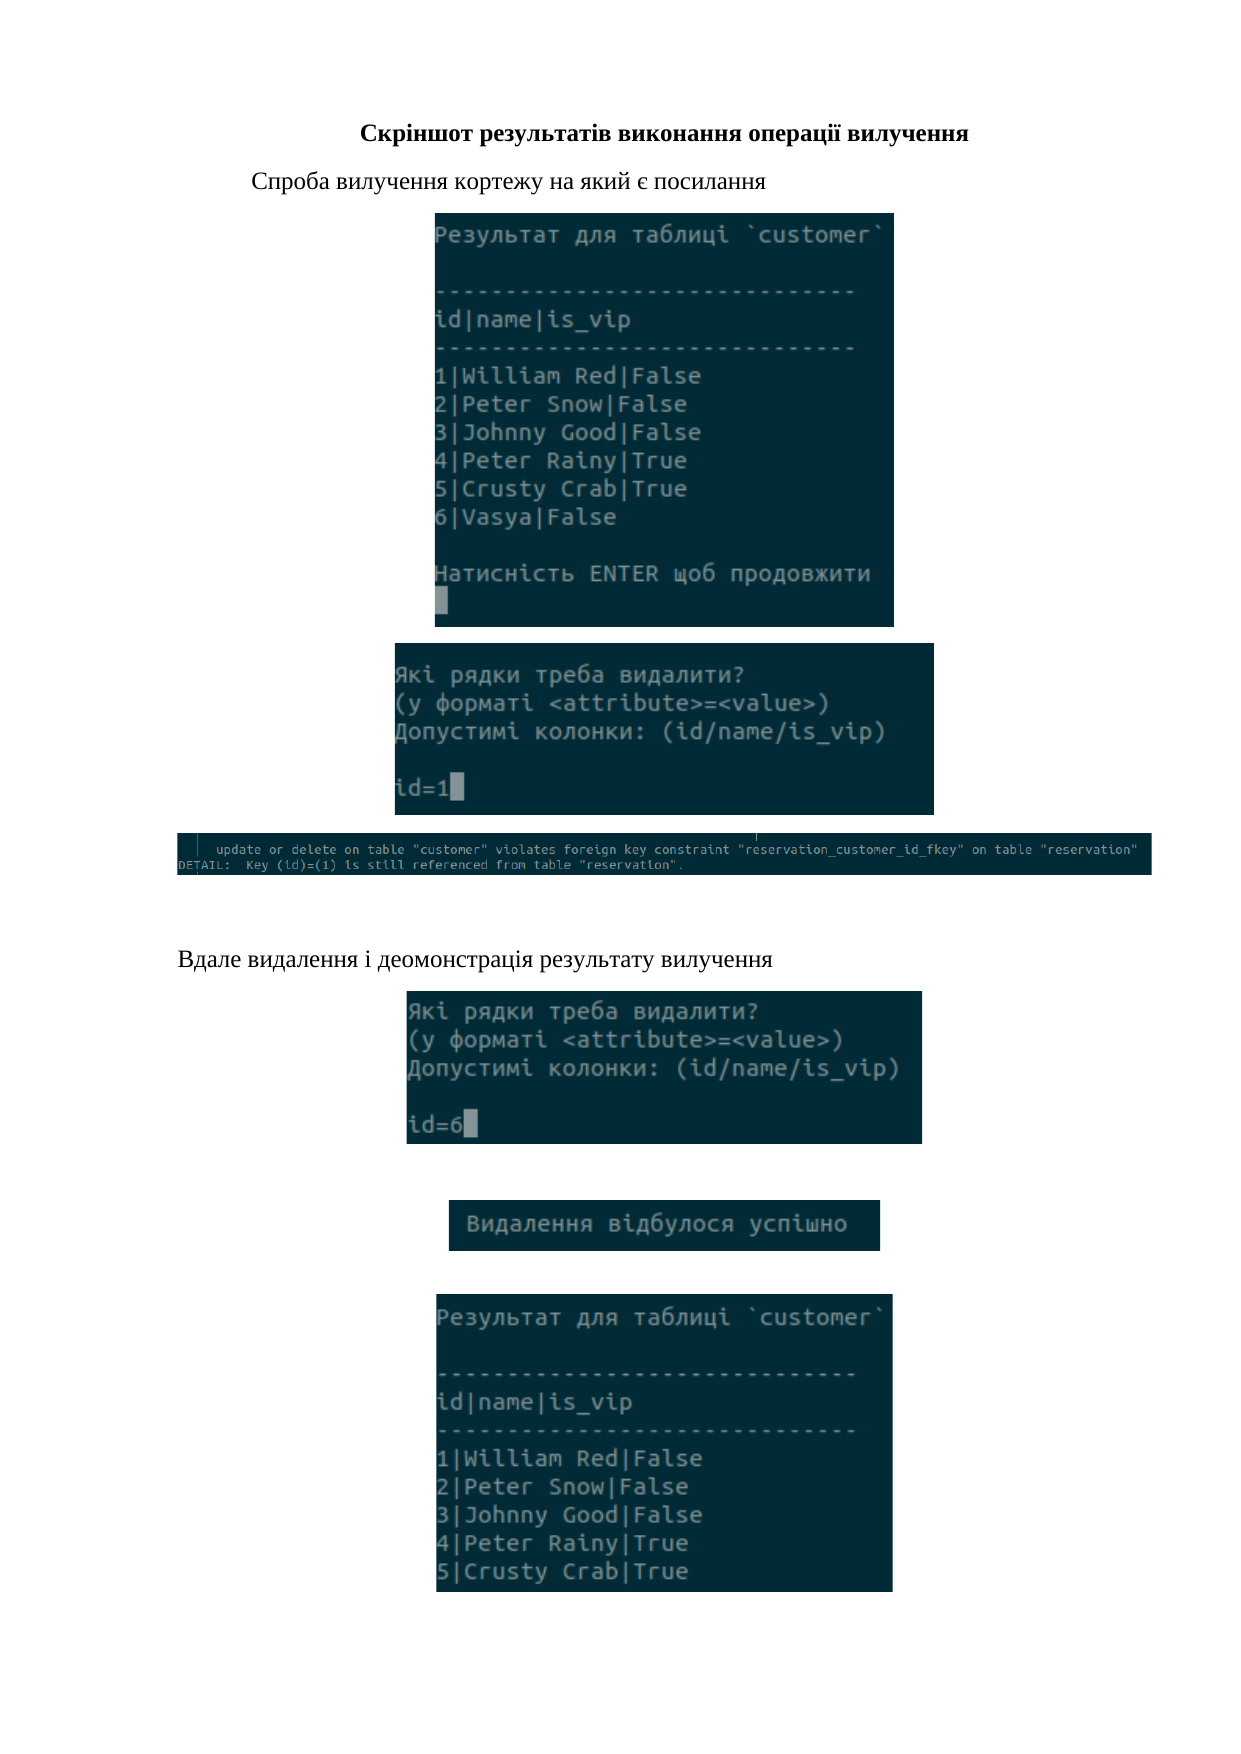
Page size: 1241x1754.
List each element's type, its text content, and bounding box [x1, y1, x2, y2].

picture [775, 699, 786, 711]
picture [479, 670, 519, 686]
picture [834, 1029, 841, 1052]
picture [621, 1035, 631, 1047]
picture [434, 586, 448, 614]
picture [676, 1539, 689, 1551]
picture [523, 699, 533, 711]
picture [774, 230, 785, 242]
picture [818, 1064, 828, 1076]
picture [590, 365, 615, 383]
picture [565, 1398, 575, 1409]
picture [507, 1539, 519, 1551]
picture [590, 315, 602, 327]
picture [633, 453, 645, 468]
picture [579, 694, 589, 711]
picture [466, 727, 476, 739]
picture [677, 1454, 687, 1466]
picture [605, 456, 616, 473]
picture [522, 1064, 532, 1076]
picture [521, 456, 530, 468]
picture [607, 1031, 617, 1047]
picture [610, 1219, 621, 1231]
picture [434, 509, 446, 524]
picture [804, 1309, 814, 1325]
picture [803, 1035, 815, 1047]
picture [551, 1313, 561, 1325]
picture [847, 722, 857, 739]
picture [478, 513, 488, 525]
picture [451, 1313, 463, 1325]
picture [647, 230, 658, 242]
picture [663, 1506, 673, 1522]
picture [619, 315, 631, 332]
picture [577, 1313, 603, 1329]
picture [637, 1219, 650, 1235]
picture [751, 1219, 762, 1236]
picture [875, 1064, 886, 1080]
picture [506, 230, 518, 242]
picture [607, 1064, 617, 1076]
picture [650, 1567, 659, 1579]
picture [718, 225, 728, 242]
picture [579, 1534, 589, 1551]
picture [607, 1313, 617, 1325]
picture [666, 1219, 677, 1236]
picture [816, 230, 856, 242]
picture [661, 484, 672, 496]
picture [438, 1001, 448, 1019]
picture [394, 667, 407, 682]
picture [790, 1313, 800, 1325]
picture [677, 1510, 687, 1522]
picture [534, 428, 546, 445]
picture [647, 371, 658, 383]
picture [789, 1035, 800, 1047]
picture [506, 367, 517, 383]
picture [507, 1064, 520, 1076]
picture [634, 368, 643, 383]
picture [438, 1109, 478, 1137]
picture [478, 230, 488, 247]
picture [466, 1536, 477, 1551]
picture [449, 230, 461, 242]
picture [509, 699, 519, 711]
picture [564, 1000, 604, 1023]
picture [479, 1482, 491, 1494]
picture [648, 484, 657, 496]
picture [779, 1219, 789, 1231]
picture [860, 230, 869, 242]
picture [861, 727, 872, 744]
picture [607, 727, 618, 739]
picture [707, 722, 716, 744]
picture [675, 484, 687, 496]
picture [634, 1482, 645, 1494]
picture [675, 400, 687, 412]
picture [636, 1451, 645, 1466]
picture [549, 1536, 561, 1551]
picture [761, 1035, 772, 1047]
picture [491, 230, 502, 242]
picture [705, 1035, 717, 1046]
picture [845, 569, 855, 581]
picture [456, 848, 468, 853]
picture [677, 722, 688, 739]
picture [494, 1534, 504, 1551]
picture [492, 484, 502, 496]
picture [394, 693, 404, 715]
picture [577, 508, 587, 525]
picture [493, 1007, 506, 1022]
picture [648, 456, 657, 468]
picture [564, 1539, 575, 1551]
picture [590, 484, 601, 496]
picture [676, 1567, 688, 1579]
picture [493, 395, 502, 412]
picture [663, 1482, 673, 1494]
picture [521, 230, 530, 242]
picture [520, 563, 531, 581]
picture [424, 665, 434, 682]
picture [803, 569, 813, 581]
picture [521, 367, 531, 383]
picture [719, 670, 730, 682]
picture [690, 1007, 702, 1019]
picture [510, 1219, 521, 1231]
picture [579, 1567, 589, 1579]
picture [691, 670, 702, 682]
picture [452, 1064, 462, 1080]
picture [521, 480, 531, 496]
picture [492, 315, 502, 327]
picture [522, 1035, 532, 1047]
picture [508, 1313, 520, 1325]
picture [563, 315, 573, 327]
picture [577, 451, 587, 468]
picture [436, 1536, 449, 1551]
picture [633, 400, 644, 412]
picture [777, 722, 786, 744]
picture [506, 315, 532, 327]
picture [506, 456, 518, 468]
picture [733, 1007, 744, 1019]
picture [438, 727, 449, 744]
picture [747, 727, 773, 739]
picture [409, 727, 421, 739]
picture [675, 569, 687, 585]
picture [508, 1510, 518, 1522]
picture [494, 1398, 504, 1409]
picture [578, 1035, 589, 1047]
picture [733, 699, 745, 711]
picture [604, 566, 616, 581]
picture [424, 787, 435, 794]
picture [436, 1393, 448, 1409]
picture [689, 563, 715, 581]
picture [748, 699, 758, 711]
picture [549, 396, 559, 412]
picture [608, 699, 617, 711]
picture [661, 224, 673, 242]
picture [466, 1507, 476, 1522]
picture [537, 670, 547, 682]
picture [521, 1007, 532, 1019]
picture [538, 1219, 550, 1231]
picture [835, 1219, 847, 1231]
picture [676, 1482, 688, 1494]
picture [635, 1007, 659, 1019]
picture [548, 453, 559, 468]
picture [508, 1398, 534, 1409]
picture [761, 1313, 772, 1325]
picture [534, 230, 545, 242]
picture [732, 569, 742, 581]
picture [563, 569, 574, 581]
picture [791, 1059, 800, 1080]
picture [804, 699, 815, 709]
picture [748, 1035, 759, 1047]
picture [506, 400, 518, 412]
picture [720, 699, 730, 709]
picture [536, 1454, 547, 1466]
picture [451, 727, 462, 739]
picture [493, 1567, 504, 1579]
picture [406, 1060, 421, 1080]
picture [876, 721, 883, 743]
picture [663, 670, 688, 682]
picture [522, 1510, 532, 1522]
picture [466, 1313, 476, 1325]
picture [439, 1451, 448, 1466]
picture [434, 481, 446, 496]
picture [551, 699, 561, 709]
picture [466, 1007, 477, 1023]
picture [480, 1398, 490, 1409]
picture [662, 1307, 675, 1325]
picture [524, 1219, 535, 1231]
picture [733, 727, 744, 739]
picture [434, 425, 446, 440]
picture [677, 1031, 687, 1047]
picture [464, 230, 474, 242]
picture [563, 400, 573, 412]
picture [452, 670, 476, 687]
picture [468, 1216, 493, 1231]
picture [691, 721, 702, 739]
picture [773, 569, 786, 585]
picture [464, 396, 475, 412]
picture [622, 1479, 631, 1494]
picture [410, 699, 420, 715]
picture [858, 569, 869, 581]
picture [451, 1391, 462, 1409]
picture [491, 569, 502, 581]
picture [508, 1007, 519, 1019]
picture [648, 1454, 659, 1466]
text Скріншот результатів виконання операції вилучення [177, 118, 1152, 147]
picture [465, 1564, 476, 1579]
picture [675, 456, 687, 468]
picture [621, 670, 645, 682]
picture [480, 1064, 490, 1075]
picture [520, 428, 531, 440]
picture [479, 727, 506, 739]
picture [746, 569, 772, 586]
picture [465, 1451, 478, 1466]
picture [816, 569, 841, 581]
picture [721, 1059, 730, 1080]
picture [536, 1510, 547, 1527]
picture [464, 569, 474, 581]
picture [591, 513, 601, 525]
picture [434, 310, 446, 327]
picture [549, 509, 559, 524]
picture [549, 230, 559, 242]
text Спроба вилучення кортежу на який є посилання [177, 166, 1152, 194]
picture [650, 1539, 659, 1551]
picture [410, 670, 420, 682]
picture [607, 1393, 617, 1409]
picture [535, 484, 545, 501]
picture [788, 569, 800, 581]
picture [705, 1007, 716, 1019]
picture [635, 1536, 646, 1551]
picture [479, 1539, 491, 1551]
picture [464, 453, 475, 468]
picture [634, 566, 658, 581]
picture [494, 1449, 504, 1466]
picture [605, 310, 615, 327]
picture [436, 1310, 449, 1325]
picture [578, 1064, 589, 1076]
picture [890, 1058, 897, 1080]
picture [662, 367, 672, 383]
picture [678, 1057, 686, 1080]
picture [764, 1219, 775, 1231]
picture [562, 481, 574, 496]
picture [423, 1035, 434, 1052]
picture [734, 1036, 744, 1046]
picture [434, 227, 447, 242]
picture [689, 428, 701, 440]
picture [550, 1454, 562, 1466]
picture [592, 1064, 604, 1076]
picture [705, 1313, 717, 1329]
picture [477, 569, 488, 581]
picture [577, 484, 587, 496]
picture [480, 1035, 518, 1052]
picture [578, 1482, 604, 1494]
picture [506, 569, 517, 581]
picture [677, 699, 689, 711]
picture [478, 315, 488, 327]
picture [661, 456, 672, 468]
picture [522, 1562, 532, 1579]
picture [492, 513, 502, 525]
picture [508, 721, 519, 739]
picture [493, 1313, 504, 1325]
picture [689, 371, 701, 383]
picture [662, 423, 672, 440]
picture [649, 1029, 673, 1047]
picture [536, 1313, 547, 1325]
picture [651, 1213, 664, 1231]
picture [604, 513, 616, 525]
picture [692, 1059, 701, 1076]
picture [549, 310, 559, 327]
picture [424, 727, 434, 739]
picture [423, 1064, 448, 1076]
picture [691, 1454, 703, 1466]
picture [492, 452, 502, 468]
picture [635, 693, 660, 711]
picture [705, 1057, 716, 1076]
picture [553, 1219, 564, 1231]
picture [534, 569, 545, 581]
picture [551, 1393, 561, 1409]
picture [508, 1449, 518, 1466]
picture [593, 694, 603, 711]
picture [480, 1313, 491, 1330]
picture [647, 395, 658, 412]
picture [723, 1219, 733, 1231]
picture [662, 1007, 675, 1023]
picture [635, 1564, 646, 1579]
picture [620, 396, 629, 412]
picture [440, 773, 464, 800]
picture [734, 1064, 744, 1076]
picture [663, 1567, 673, 1579]
picture [793, 1213, 804, 1231]
picture [691, 1035, 702, 1047]
picture [434, 566, 460, 581]
picture [464, 425, 474, 440]
picture [409, 777, 420, 796]
picture [495, 1219, 509, 1235]
picture [477, 422, 502, 440]
picture [591, 456, 601, 468]
picture [704, 230, 716, 246]
picture [735, 667, 744, 682]
picture [676, 1313, 687, 1325]
picture [436, 1564, 448, 1579]
picture [676, 428, 686, 440]
picture [564, 1564, 575, 1579]
picture [410, 1004, 434, 1019]
picture [593, 1539, 603, 1551]
picture [776, 1030, 786, 1047]
picture [582, 1219, 592, 1231]
picture [649, 1477, 659, 1494]
picture [662, 400, 672, 412]
picture [592, 1567, 603, 1579]
picture [479, 367, 488, 383]
picture [593, 1031, 603, 1047]
picture [759, 230, 771, 242]
picture [550, 1479, 561, 1494]
picture [578, 727, 590, 739]
picture [633, 481, 644, 496]
picture [506, 428, 517, 440]
picture [436, 1479, 448, 1494]
picture [536, 1567, 547, 1584]
picture [832, 727, 844, 739]
picture [464, 509, 476, 524]
picture [520, 513, 531, 525]
picture [605, 230, 615, 242]
picture [607, 1561, 618, 1579]
picture [593, 727, 603, 739]
picture [521, 400, 531, 412]
picture [562, 513, 573, 525]
picture [564, 1036, 575, 1046]
picture [636, 1507, 645, 1522]
picture [789, 230, 799, 242]
picture [550, 1007, 560, 1019]
picture [564, 1064, 576, 1076]
picture [621, 1064, 631, 1076]
picture [592, 670, 603, 682]
picture [720, 1307, 730, 1325]
picture [517, 863, 525, 868]
picture [394, 724, 407, 744]
picture [790, 699, 802, 711]
picture [449, 309, 460, 327]
picture [592, 566, 602, 581]
picture [634, 1064, 645, 1076]
picture [804, 1059, 814, 1076]
picture [649, 1510, 659, 1522]
picture [480, 1449, 490, 1466]
picture [562, 456, 573, 468]
picture [410, 1029, 418, 1052]
picture [564, 1504, 617, 1522]
picture [861, 1313, 870, 1325]
picture [549, 569, 559, 581]
picture [434, 453, 447, 468]
picture [648, 670, 661, 686]
picture [664, 721, 672, 743]
picture [720, 1007, 730, 1019]
picture [803, 226, 813, 242]
picture [493, 1064, 504, 1076]
picture [479, 1504, 504, 1522]
picture [522, 1313, 532, 1325]
picture [394, 779, 406, 796]
picture [477, 400, 489, 412]
picture [465, 1064, 476, 1076]
picture [620, 727, 631, 739]
picture [564, 727, 575, 739]
picture [820, 693, 827, 715]
picture [506, 484, 517, 496]
picture [679, 1219, 691, 1231]
picture [691, 1510, 703, 1522]
picture [606, 1007, 617, 1019]
picture [621, 1398, 632, 1414]
picture [480, 1007, 490, 1019]
picture [790, 722, 800, 739]
picture [634, 425, 643, 440]
picture [578, 1451, 589, 1466]
picture [434, 396, 446, 412]
picture [664, 694, 674, 711]
picture [690, 1313, 702, 1325]
picture [706, 670, 716, 682]
picture [677, 1007, 687, 1019]
picture [647, 428, 658, 440]
picture [749, 1004, 758, 1019]
picture [477, 456, 489, 468]
picture [423, 1114, 434, 1132]
picture [575, 230, 601, 246]
picture [720, 727, 730, 739]
picture [592, 1448, 617, 1466]
picture [492, 367, 502, 383]
picture [624, 1214, 634, 1231]
picture [694, 1219, 719, 1231]
picture [635, 1313, 645, 1325]
picture [621, 694, 631, 711]
picture [719, 1038, 731, 1045]
picture [576, 400, 603, 412]
picture [550, 1064, 560, 1076]
picture [846, 1064, 858, 1076]
picture [576, 368, 587, 383]
picture [548, 371, 560, 383]
picture [564, 1482, 575, 1494]
picture [861, 1059, 871, 1076]
picture [818, 1035, 830, 1046]
picture [479, 484, 488, 496]
picture [762, 694, 772, 711]
picture [592, 1398, 604, 1409]
picture [663, 1539, 673, 1551]
picture [761, 1064, 787, 1076]
picture [463, 368, 476, 383]
picture [522, 1449, 532, 1466]
picture [676, 371, 686, 383]
picture [818, 1313, 858, 1325]
picture [607, 1539, 617, 1555]
picture [706, 702, 717, 709]
picture [507, 1482, 519, 1494]
picture [567, 1219, 578, 1231]
picture [436, 1507, 448, 1522]
picture [523, 1539, 532, 1551]
picture [523, 1482, 532, 1494]
picture [564, 699, 575, 711]
picture [463, 481, 475, 496]
picture [635, 1030, 645, 1047]
picture [437, 368, 446, 383]
picture [619, 566, 631, 581]
picture [804, 727, 814, 739]
picture [747, 1064, 758, 1076]
picture [634, 230, 643, 242]
picture [775, 1313, 786, 1325]
picture [689, 230, 700, 242]
text Вдале видалення і деомонстрація результату вилучення [177, 944, 1152, 973]
picture [550, 727, 562, 739]
picture [649, 1313, 659, 1325]
picture [692, 699, 703, 709]
picture [674, 230, 686, 242]
picture [534, 371, 545, 383]
picture [466, 1479, 477, 1494]
picture [551, 664, 590, 687]
picture [536, 1029, 546, 1047]
picture [537, 727, 548, 739]
picture [494, 1478, 504, 1494]
picture [450, 1029, 477, 1052]
picture [506, 513, 517, 529]
picture [437, 692, 505, 715]
picture [508, 1567, 518, 1579]
picture [481, 1567, 490, 1579]
picture [807, 1219, 832, 1231]
picture [410, 1116, 420, 1132]
picture [562, 422, 615, 440]
picture [605, 478, 617, 496]
picture [663, 1449, 673, 1466]
